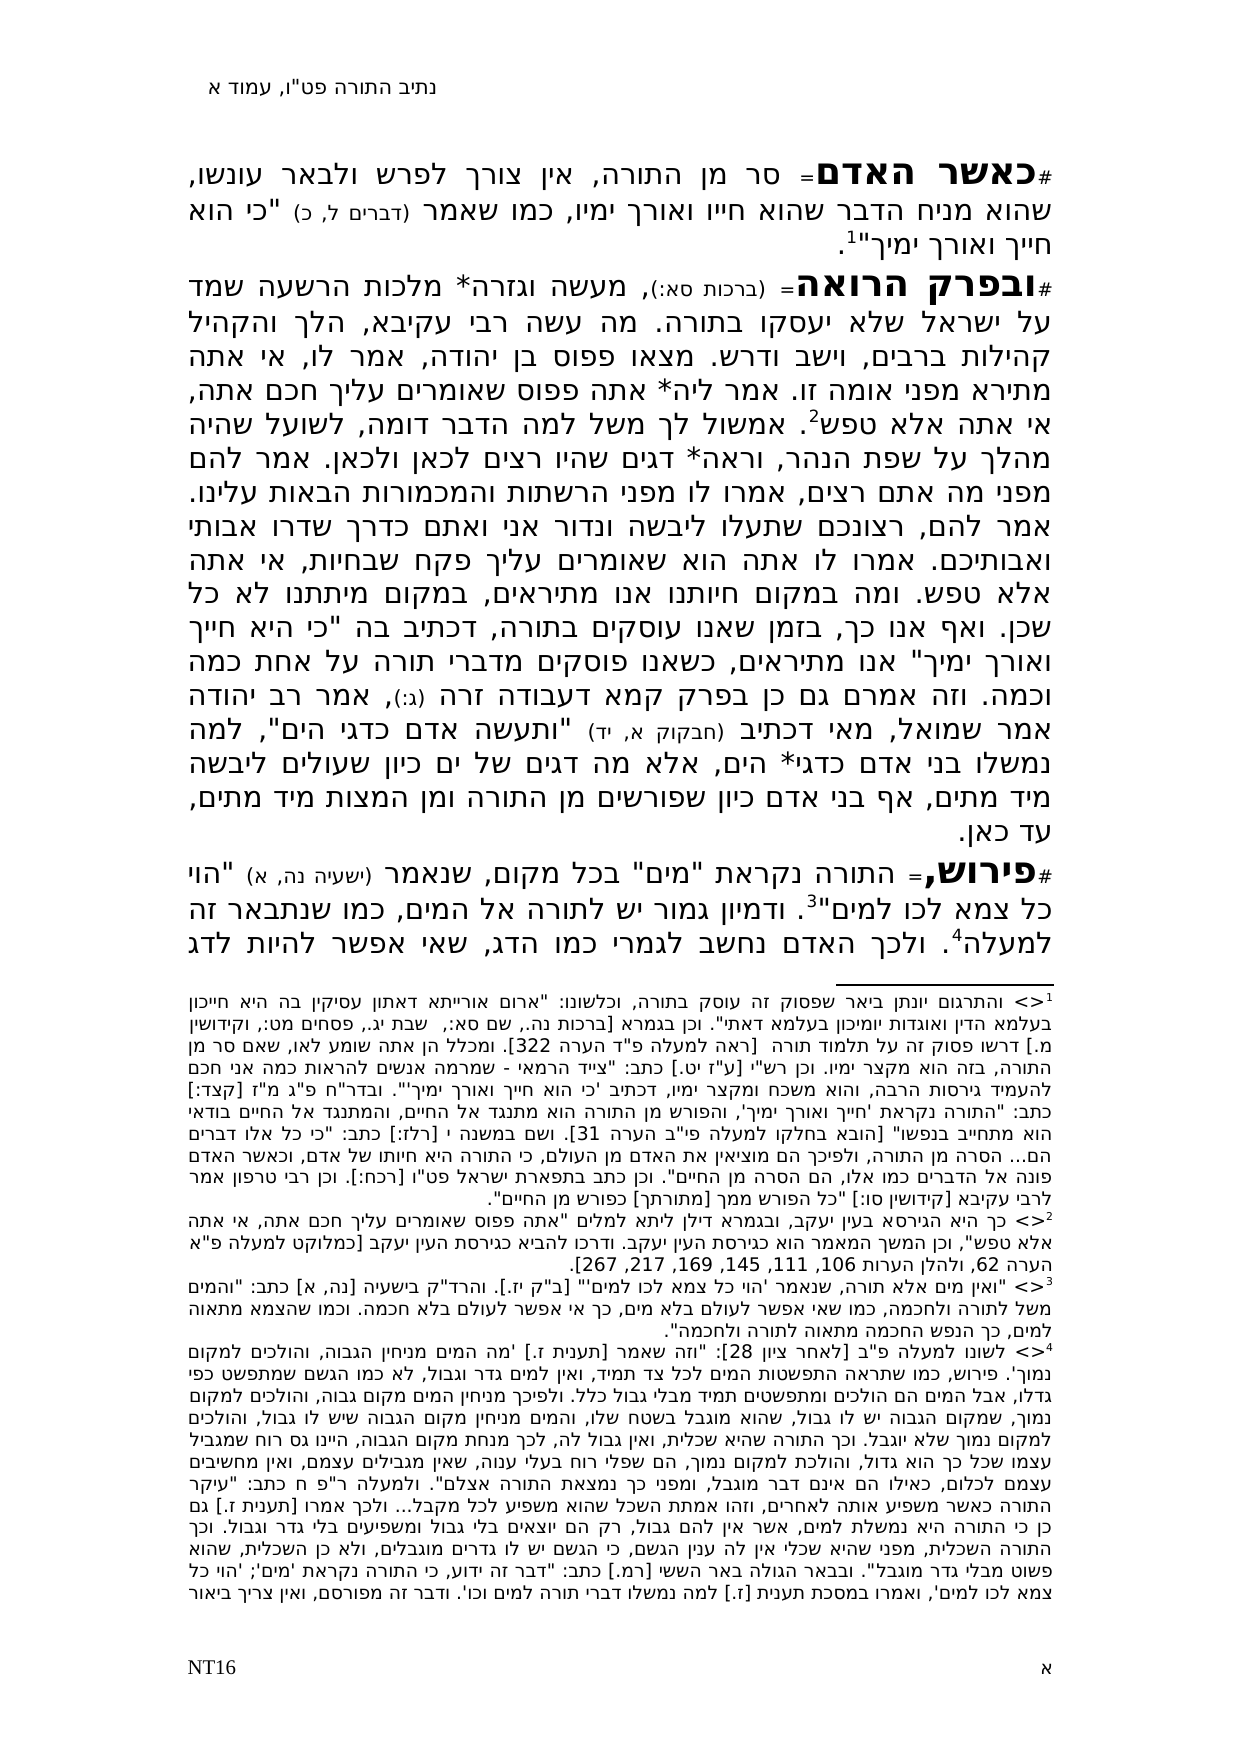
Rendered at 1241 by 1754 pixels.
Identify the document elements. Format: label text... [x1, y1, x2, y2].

text #כאשר האדם= סר מן התורה, אין צורך לפרש ולבאר עונשו, שהוא מניח הדבר שהוא חייו ואורך ימיו, כמו שאמר (דברים ל, כ) "כי הוא חייך ואורך ימיך". [187, 150, 1053, 262]
text #ובפרק הרואה= (ברכות סא:), מעשה וגזרה* מלכות הרשעה שמד על ישראל שלא יעסקו בתורה. מה עשה רבי עקיבא, הלך והקהיל קהילות ברבים, וישב ודרש. מצאו פפוס בן יהודה, אמר לו, אי אתה מתירא מפני אומה זו. אמר ליה* אתה פפוס שאומרים עליך חכם אתה, אי אתה אלא טפש. אמשול לך משל למה הדבר דומה, לשועל שהיה מהלך על שפת הנהר, וראה* דגים שהיו רצים לכאן ולכאן. אמר להם מפני מה אתם רצים, אמרו לו מפני הרשתות והמכמורות הבאות עלינו. אמר להם, רצונכם שתעלו ליבשה ונדור אני ואתם כדרך שדרו אבותי ואבותיכם. אמרו לו אתה הוא שאומרים עליך פקח שבחיות, אי אתה אלא טפש. ומה במקום חיותנו אנו מתיראים, במקום מיתתנו לא כל שכן. ואף אנו כך, בזמן שאנו עוסקים בתורה, דכתיב בה "כי היא חייך ואורך ימיך" אנו מתיראים, כשאנו פוסקים מדברי תורה על אחת כמה וכמה. וזה אמרם גם כן בפרק קמא דעבודה זרה (ג:), אמר רב יהודה אמר שמואל, מאי דכתיב (חבקוק א, יד) "ותעשה אדם כדגי הים", למה נמשלו בני אדם כדגי* הים, אלא מה דגים של ים כיון שעולים ליבשה מיד מתים, אף בני אדם כיון שפורשים מן התורה ומן המצות מיד מתים, עד כאן. [187, 262, 1053, 848]
text #פירוש,= התורה נקראת "מים" בכל מקום, שנאמר (ישעיה נה, א) "הוי כל צמא לכו למים". ודמיון גמור יש לתורה אל המים, כמו שנתבאר זה למעלה. ולכך האדם נחשב לגמרי כמו הדג, שאי אפשר להיות לדג בלא מים, וכך אי אפשר אל הנשמה בלא תורה, שנמשלה למים, כמו שהתבאר למעלה. כי התורה מלמעלה, וכך הנשמה מלמעלה, לכך זה מחזיק זה, כי שניהם ענין אחד, ודבר זה הוא מבואר. [187, 848, 1053, 960]
